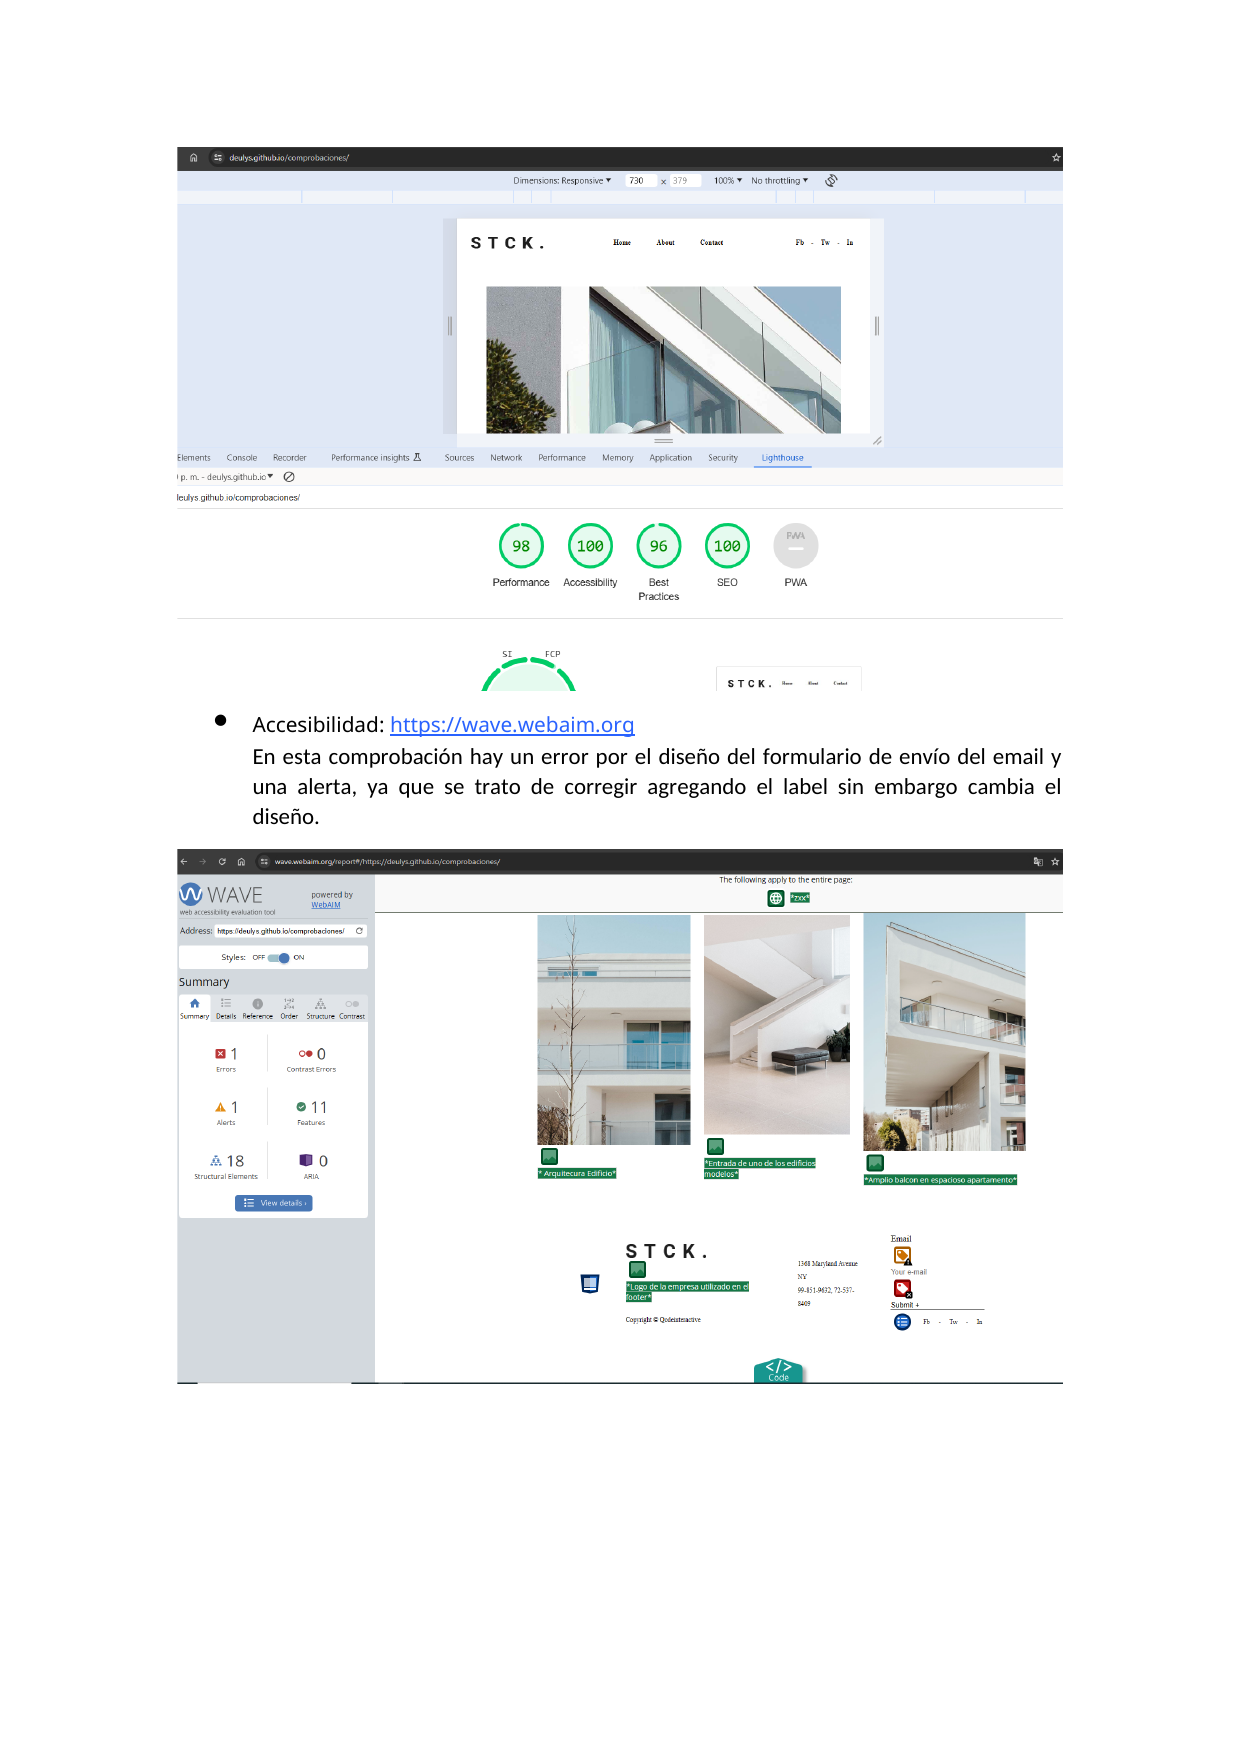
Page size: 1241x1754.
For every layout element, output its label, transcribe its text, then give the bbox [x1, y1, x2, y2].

list Accesibilidad: https://wave.webaim.org [215, 709, 1063, 739]
picture [177, 849, 1063, 1384]
list En esta comprobación hay un error por el diseño del formulario de envío del email y una alerta, ya que se trato de corregir agregando el label sin embargo cambia el diseño. [252, 742, 1063, 830]
picture [177, 147, 1063, 691]
